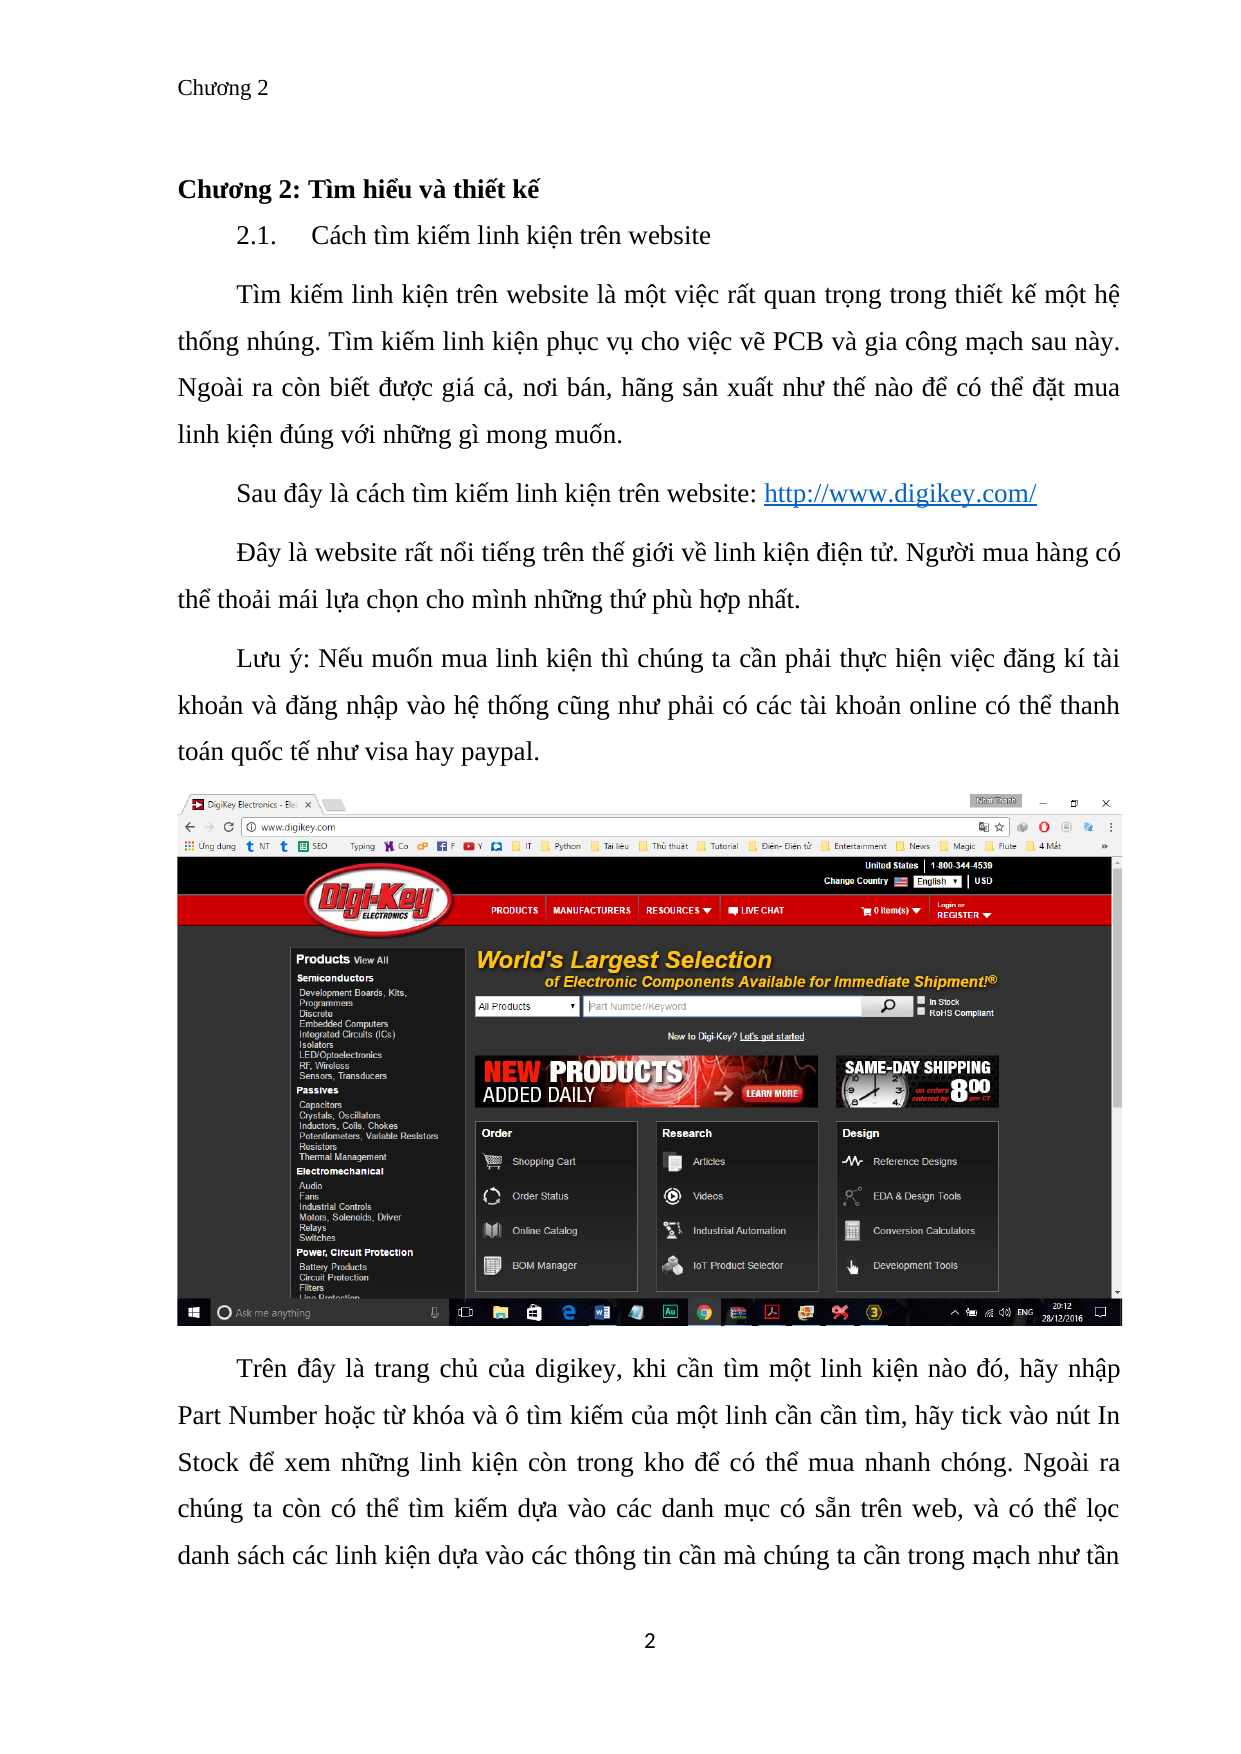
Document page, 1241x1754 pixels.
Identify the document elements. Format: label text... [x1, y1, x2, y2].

text Lưu ý: Nếu muốn mua linh kiện thì chúng ta cần phải thực hiện việc đăng kí tài khoản và đăng nhập vào hệ thống cũng như phải có các tài khoản online có thể thanh toán quốc tế như visa hay paypal. [177, 642, 1122, 767]
subtitle Chương 2: Tìm hiểu và thiết kế [177, 173, 1122, 204]
picture [177, 794, 1123, 1326]
text Tìm kiếm linh kiện trên website là một việc rất quan trọng trong thiết kế một hệ thống nhúng. Tìm kiếm linh kiện phục vụ cho việc vẽ PCB và gia công mạch sau này. Ngoài ra còn biết được giá cả, nơi bán, hãng sản xuất như thế nào để có thể đặt mua linh kiện đúng với những gì mong muốn. [177, 278, 1122, 449]
list Cách tìm kiếm linh kiện trên website [236, 219, 1122, 250]
text Đây là website rất nổi tiếng trên thế giới về linh kiện điện tử. Người mua hàng có thể thoải mái lựa chọn cho mình những thứ phù hợp nhất. [177, 536, 1122, 614]
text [177, 1352, 1122, 1570]
text Sau đây là cách tìm kiếm linh kiện trên website: http://www.digikey.com/ [177, 477, 1122, 508]
